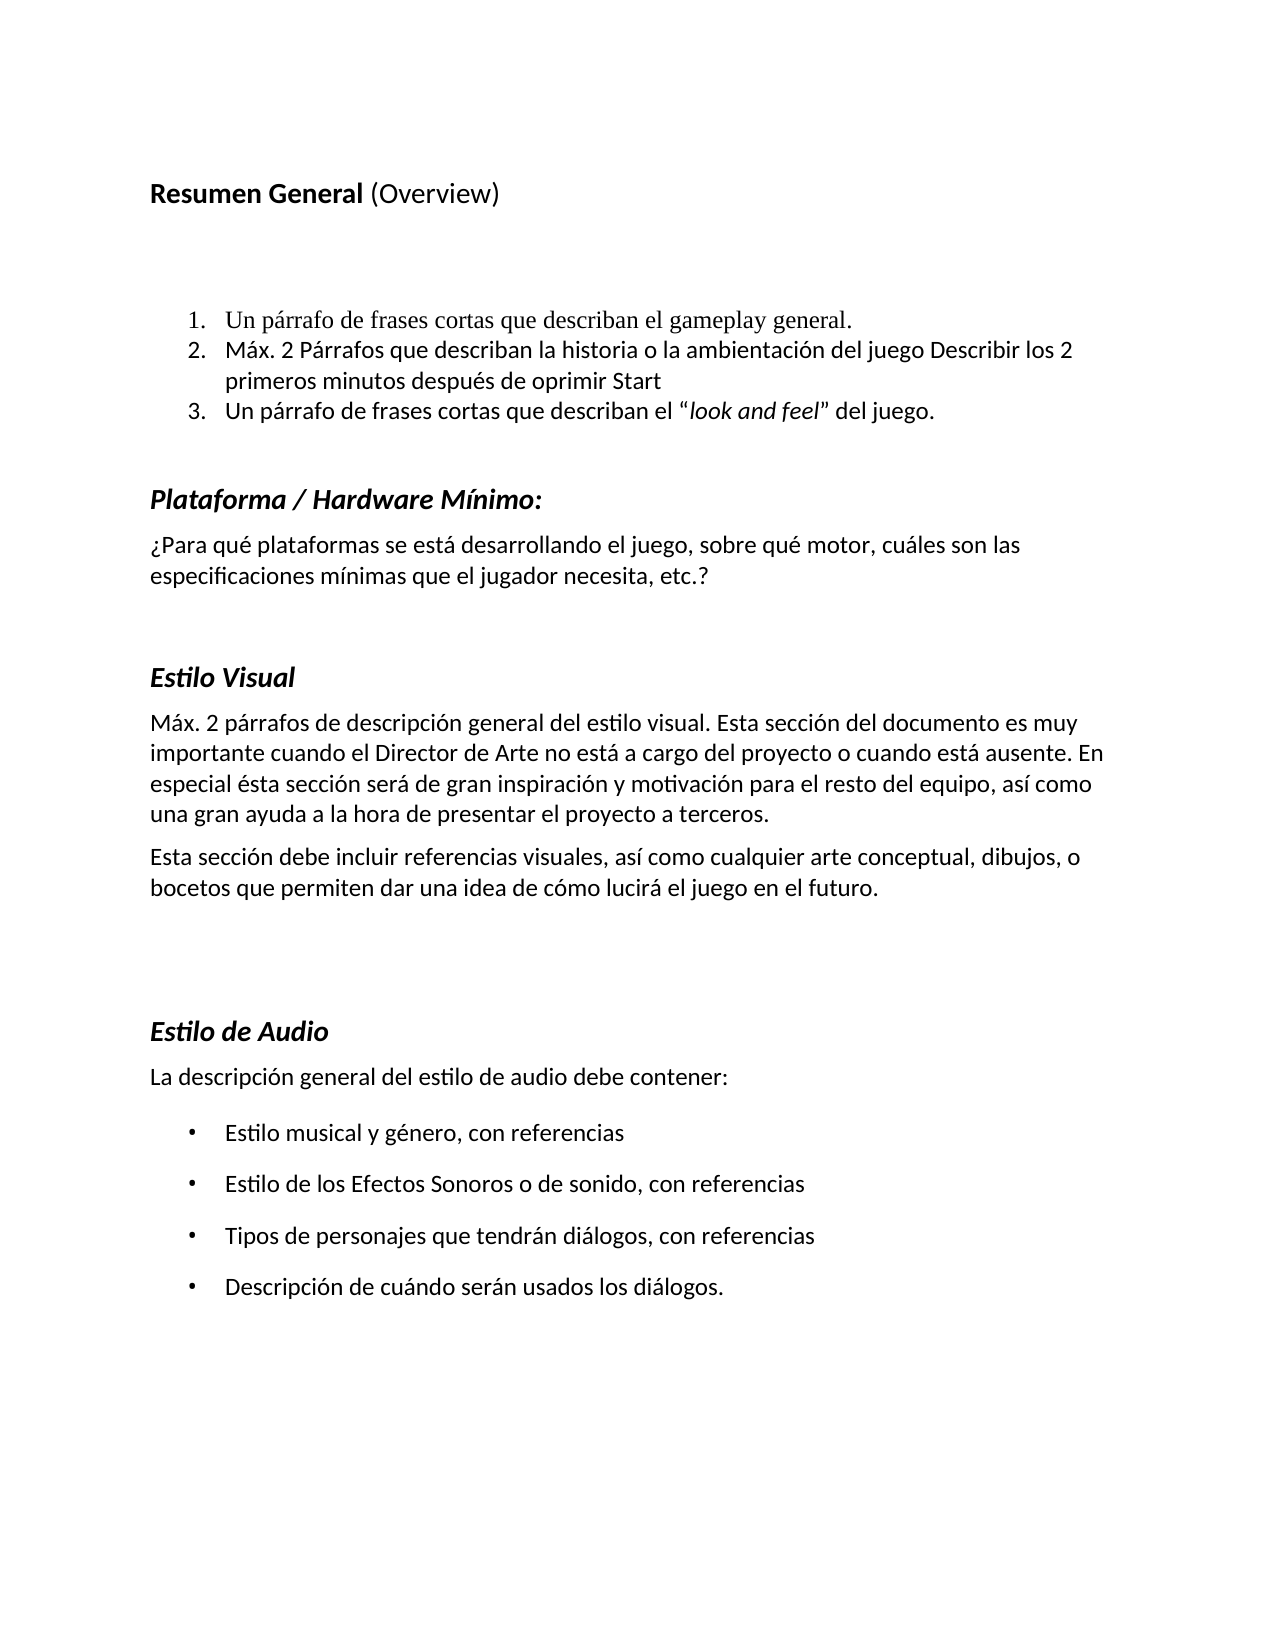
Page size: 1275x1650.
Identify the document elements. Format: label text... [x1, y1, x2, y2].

subtitle Plataforma / Hardware Mínimo: [150, 481, 1125, 517]
list Descripción de cuándo serán usados los diálogos. [187, 1258, 1125, 1309]
subtitle Resumen General (Overview) [150, 175, 1125, 211]
list Un párrafo de frases cortas que describan el gameplay general. [187, 306, 1125, 334]
text ¿Para qué plataformas se está desarrollando el juego, sobre qué motor, cuáles son las especificaciones mínimas que el jugador necesita, etc.? [150, 529, 1125, 591]
list Estilo musical y género, con referencias [187, 1104, 1125, 1156]
text Esta sección debe incluir referencias visuales, así como cualquier arte conceptual, dibujos, o bocetos que permiten dar una idea de cómo lucirá el juego en el futuro. [150, 841, 1125, 902]
subtitle Estilo Visual [150, 659, 1125, 694]
list Máx. 2 Párrafos que describan la historia o la ambientación del juego Describir los 2 primeros minutos después de oprimir Start [187, 334, 1125, 395]
list Un párrafo de frases cortas que describan el “look and feel” del juego. [187, 395, 1125, 426]
subtitle Estilo de Audio [150, 1013, 1125, 1049]
text Máx. 2 párrafos de descripción general del estilo visual. Esta sección del documento es muy importante cuando el Director de Arte no está a cargo del proyecto o cuando está ausente. En especial ésta sección será de gran inspiración y motivación para el resto del equipo, así como una gran ayuda a la hora de presentar el proyecto a terceros. [150, 707, 1125, 829]
list Estilo de los Efectos Sonoros o de sonido, con referencias [187, 1156, 1125, 1207]
list Tipos de personajes que tendrán diálogos, con referencias [187, 1207, 1125, 1258]
text La descripción general del estilo de audio debe contener: [150, 1062, 1125, 1092]
